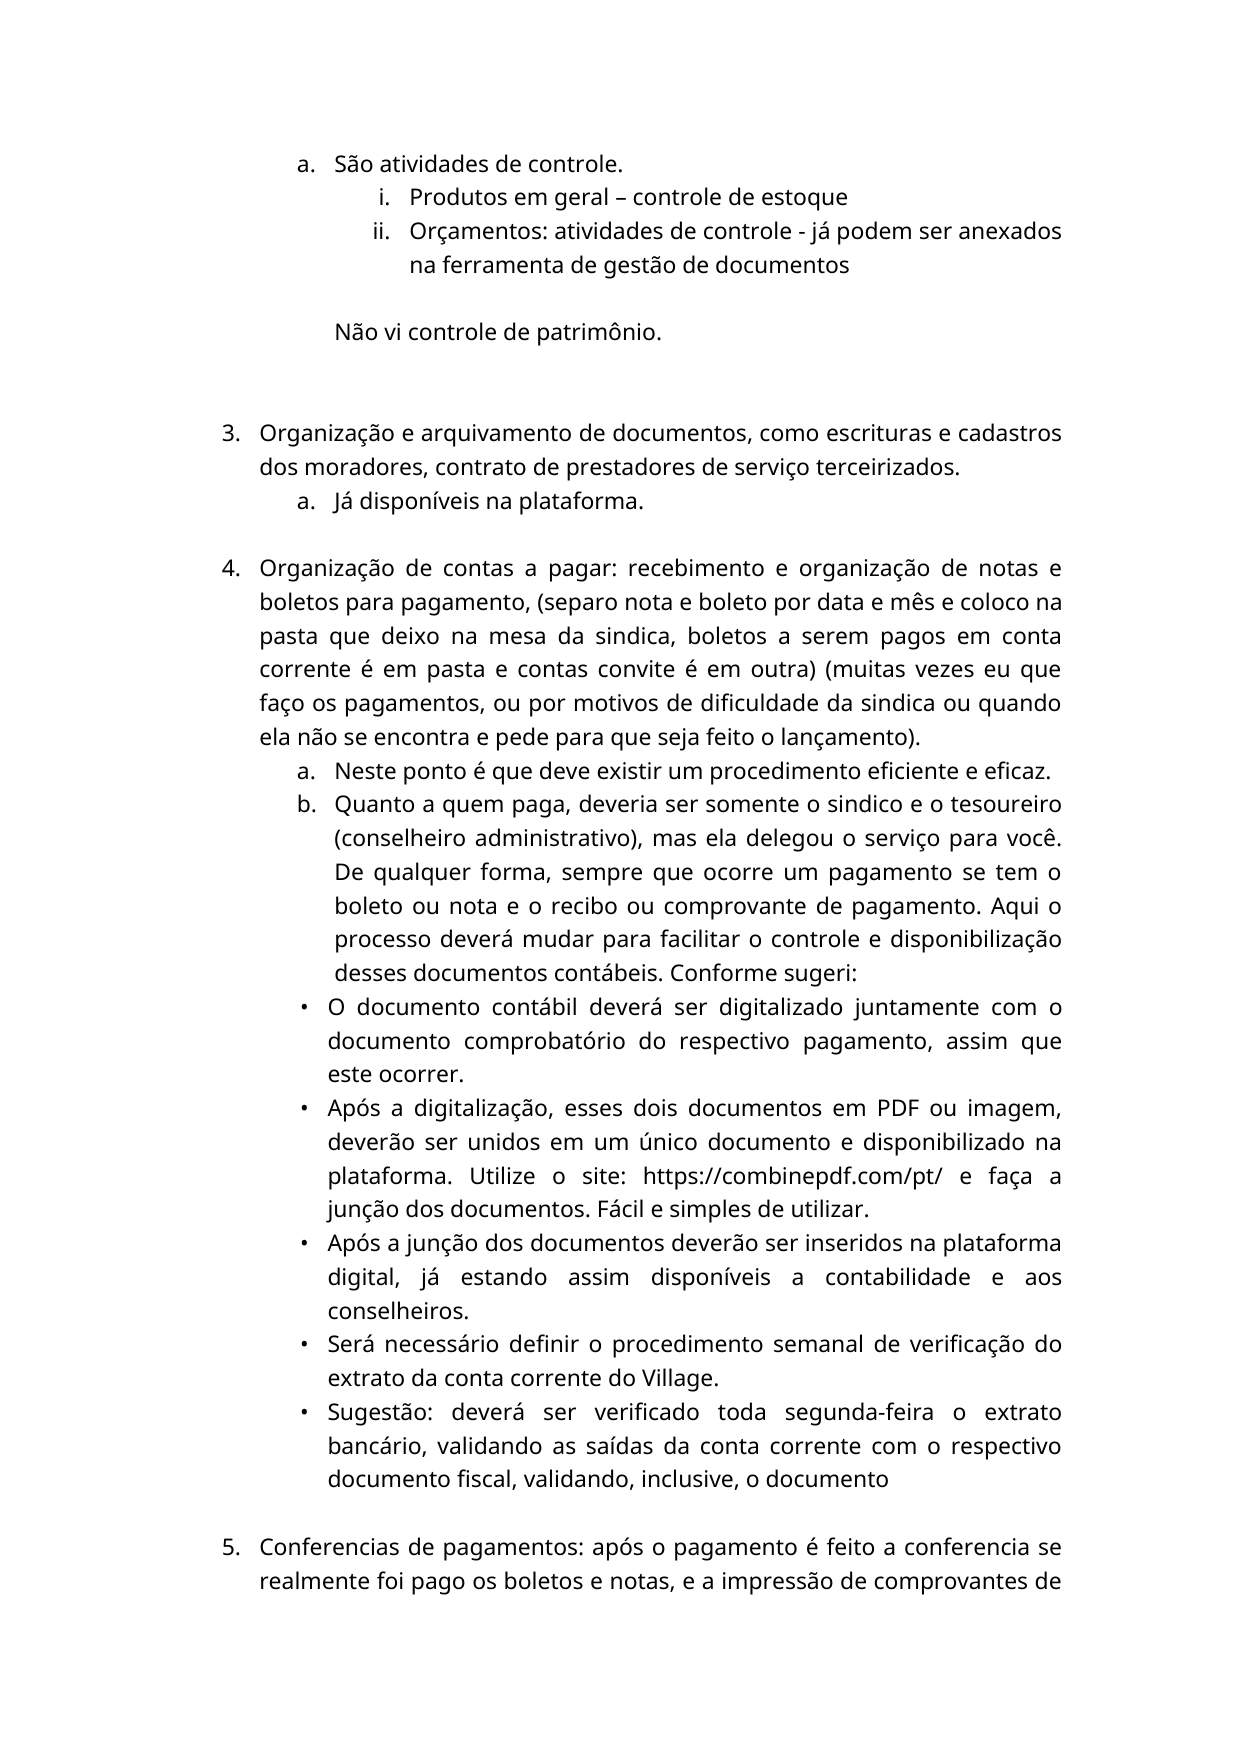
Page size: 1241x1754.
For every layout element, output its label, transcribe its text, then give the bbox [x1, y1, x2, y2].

list São atividades de controle. [297, 148, 1063, 179]
list Após a digitalização, esses dois documentos em PDF ou imagem, deverão ser unidos em um único documento e disponibilizado na plataforma. Utilize o site: https://combinepdf.com/pt/ e faça a junção dos documentos. Fácil e simples de utilizar. [300, 1092, 1063, 1225]
list Sugestão: deverá ser verificado toda segunda-feira o extrato bancário, validando as saídas da conta corrente com o respectivo documento fiscal, validando, inclusive, o documento [300, 1396, 1063, 1495]
list Será necessário definir o procedimento semanal de verificação do extrato da conta corrente do Village. [300, 1328, 1063, 1393]
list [222, 1531, 1063, 1596]
list Após a junção dos documentos deverão ser inseridos na plataforma digital, já estando assim disponíveis a contabilidade e aos conselheiros. [300, 1227, 1063, 1326]
list Organização de contas a pagar: recebimento e organização de notas e boletos para pagamento, (separo nota e boleto por data e mês e coloco na pasta que deixo na mesa da sindica, boletos a serem pagos em conta corrente é em pasta e contas convite é em outra) (muitas vezes eu que faço os pagamentos, ou por motivos de dificuldade da sindica ou quando ela não se encontra e pede para que seja feito o lançamento). [222, 552, 1063, 752]
list Quanto a quem paga, deveria ser somente o sindico e o tesoureiro (conselheiro administrativo), mas ela delegou o serviço para você. De qualquer forma, sempre que ocorre um pagamento se tem o boleto ou nota e o recibo ou comprovante de pagamento. Aqui o processo deverá mudar para facilitar o controle e disponibilização desses documentos contábeis. Conforme sugeri: [297, 788, 1063, 988]
list Produtos em geral – controle de estoque [390, 181, 1063, 213]
list Neste ponto é que deve existir um procedimento eficiente e eficaz. [297, 755, 1063, 786]
list Organização e arquivamento de documentos, como escrituras e cadastros dos moradores, contrato de prestadores de serviço terceirizados. [222, 417, 1063, 482]
list Não vi controle de patrimônio. [334, 316, 1063, 348]
list O documento contábil deverá ser digitalizado juntamente com o documento comprobatório do respectivo pagamento, assim que este ocorrer. [300, 991, 1063, 1090]
list Orçamentos: atividades de controle - já podem ser anexados na ferramenta de gestão de documentos [390, 215, 1063, 280]
list Já disponíveis na plataforma. [297, 485, 1063, 516]
